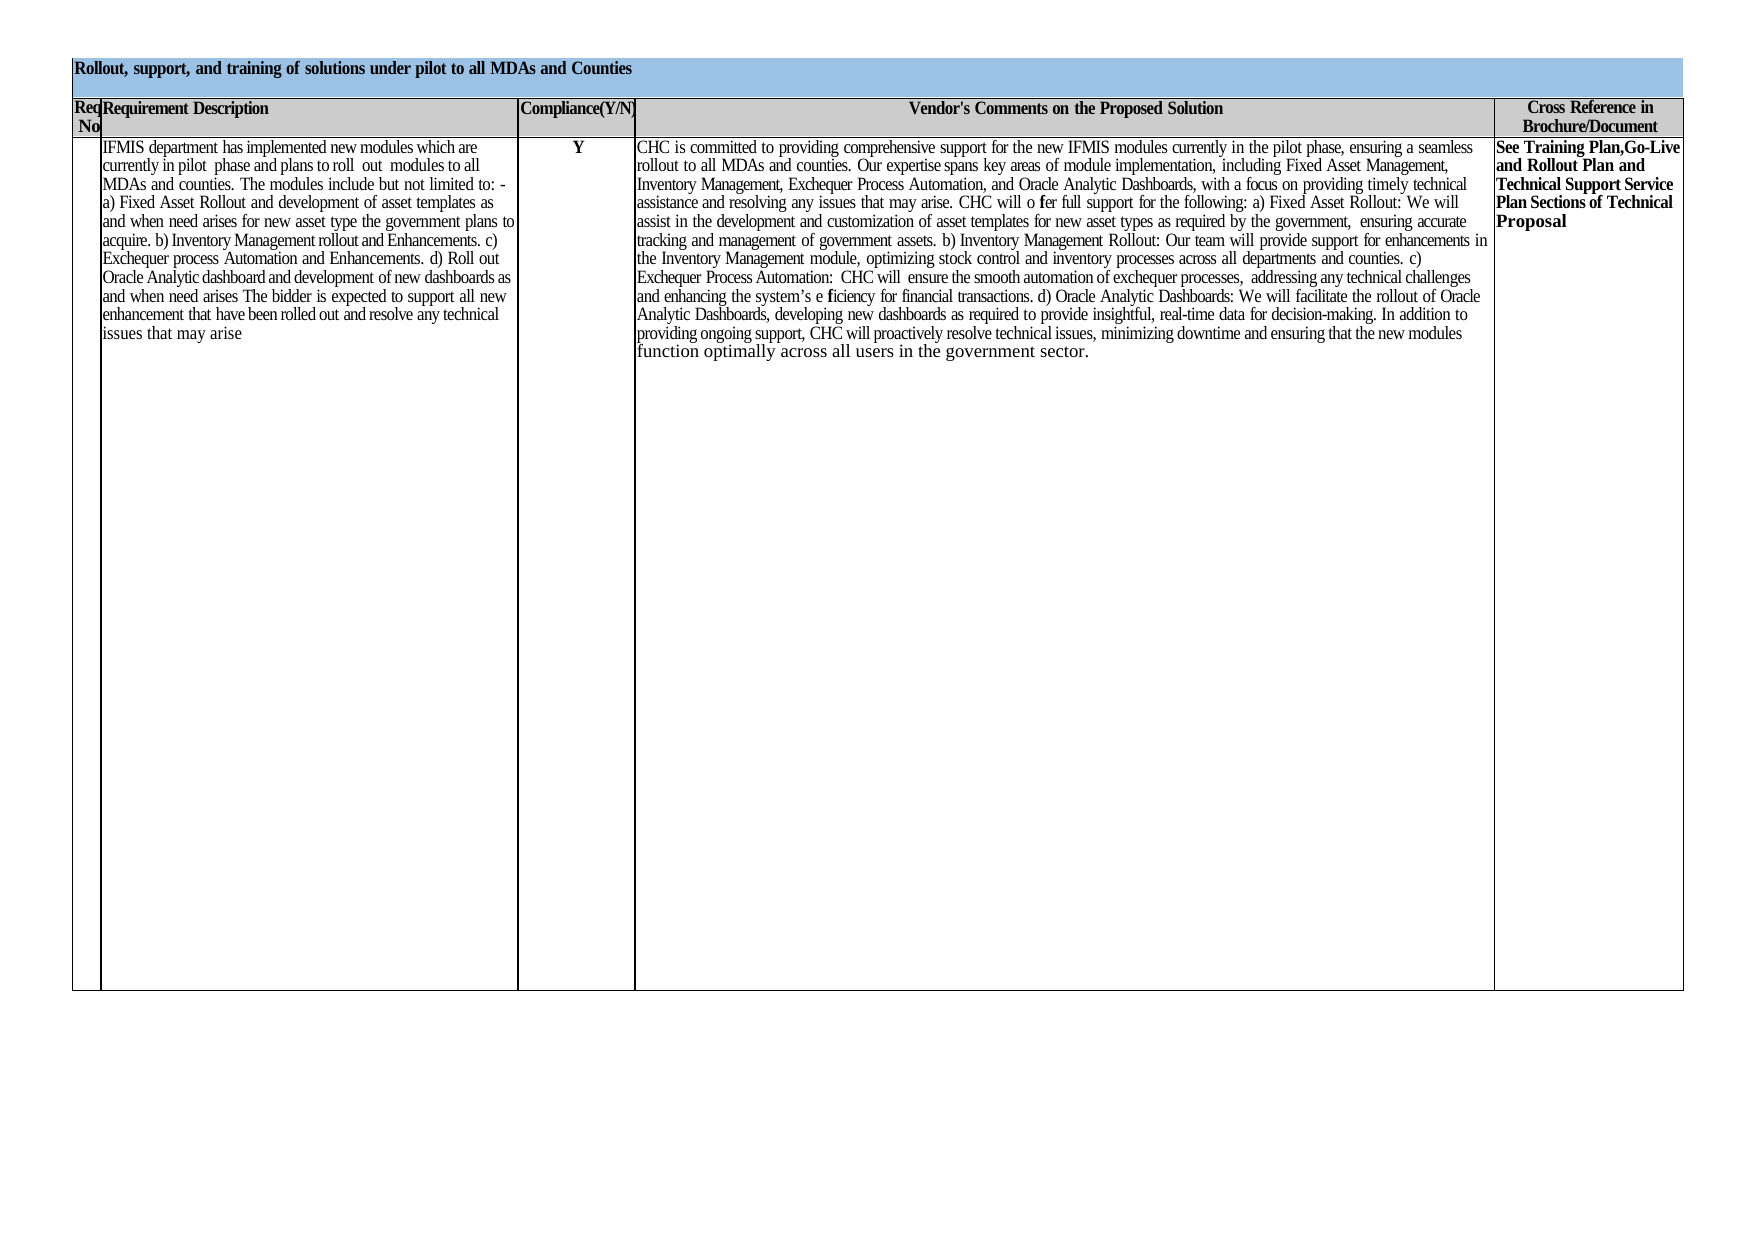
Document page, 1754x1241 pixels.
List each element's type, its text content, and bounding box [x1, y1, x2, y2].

table_cell Req No [73, 99, 100, 136]
table_cell Y [519, 138, 634, 989]
table_cell IFMIS department has implemented new modules which are currently in pilot phase and plans to roll out modules to all MDAs and counties. The modules include but not limited to: - a) Fixed Asset Rollout and development of asset templates as and when need arises for new asset type the government plans to acquire. b) Inventory Management rollout and Enhancements. c) Exchequer process Automation and Enhancements. d) Roll out Oracle Analytic dashboard and development of new dashboards as and when need arises The bidder is expected to support all new enhancement that have been rolled out and resolve any technical issues that may arise [102, 138, 517, 989]
table_cell CHC is committed to providing comprehensive support for the new IFMIS modules currently in the pilot phase, ensuring a seamless rollout to all MDAs and counties. Our expertise spans key areas of module implementation, including Fixed Asset Management, Inventory Management, Exchequer Process Automation, and Oracle Analytic Dashboards, with a focus on providing timely technical assistance and resolving any issues that may arise. CHC will o fer full support for the following: a) Fixed Asset Rollout: We will assist in the development and customization of asset templates for new asset types as required by the government, ensuring accurate tracking and management of government assets. b) Inventory Management Rollout: Our team will provide support for enhancements in the Inventory Management module, optimizing stock control and inventory processes across all departments and counties. c) Exchequer Process Automation: CHC will ensure the smooth automation of exchequer processes, addressing any technical challenges and enhancing the system’s e ficiency for financial transactions. d) Oracle Analytic Dashboards: We will facilitate the rollout of Oracle Analytic Dashboards, developing new dashboards as required to provide insightful, real-time data for decision-making. In addition to providing ongoing support, CHC will proactively resolve technical issues, minimizing downtime and ensuring that the new modules function optimally across all users in the government sector. [636, 138, 1494, 989]
table_cell Cross Reference in Brochure/Document [1495, 99, 1683, 136]
table_cell Vendor's Comments on the Proposed Solution [636, 99, 1494, 136]
table_cell Compliance(Y/N) [519, 99, 634, 136]
table_cell Requirement Description [102, 99, 517, 136]
table_header Rollout, support, and training of solutions under pilot to all MDAs and Counties [73, 58, 1683, 97]
table_cell See Training Plan,Go-Live and Rollout Plan and Technical Support Service Plan Sections of Technical Proposal [1495, 138, 1683, 989]
table_cell [73, 138, 100, 989]
